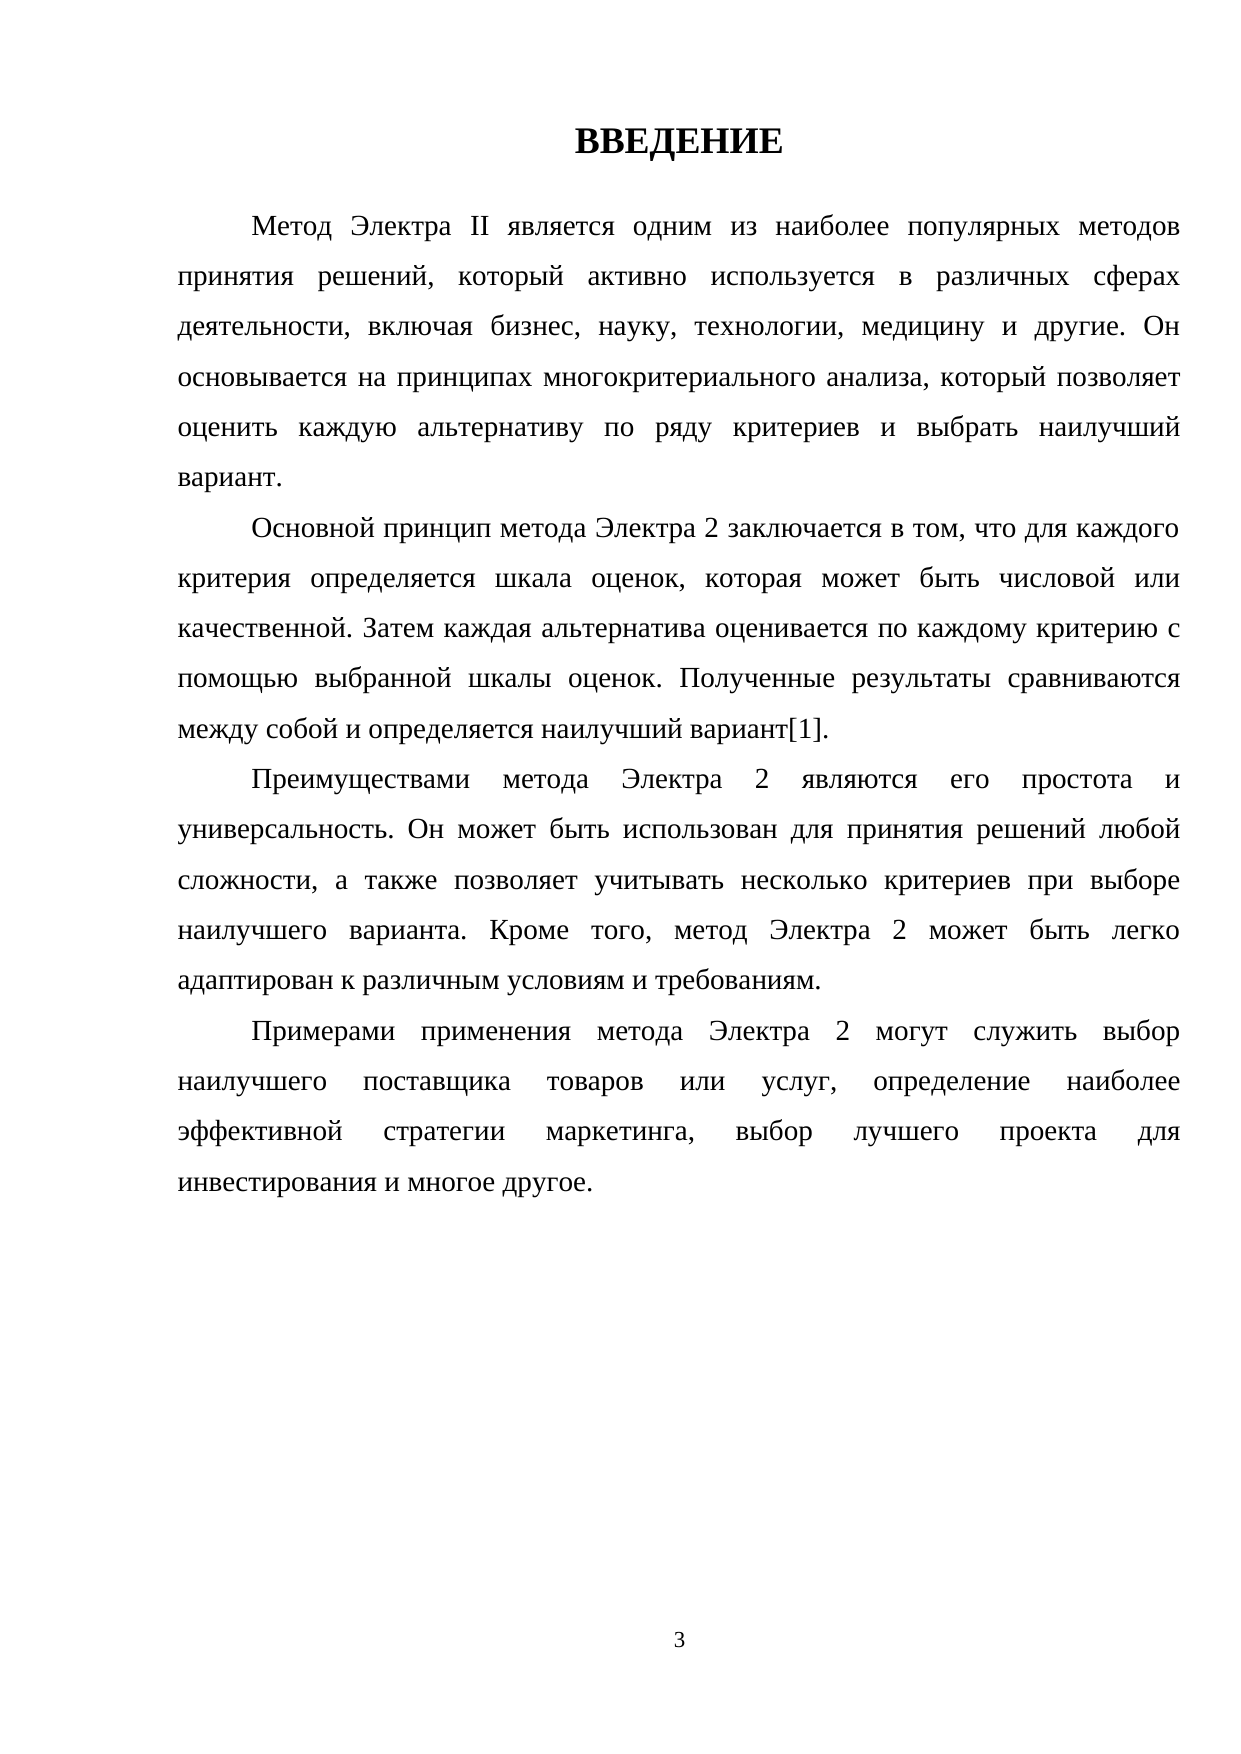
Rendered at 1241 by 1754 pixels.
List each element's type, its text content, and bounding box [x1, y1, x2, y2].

title ВВЕДЕНИЕ [177, 118, 1181, 161]
text Примерами применения метода Электра 2 могут служить выбор наилучшего поставщика товаров или услуг, определение наиболее эффективной стратегии маркетинга, выбор лучшего проекта для инвестирования и многое другое. [177, 1013, 1181, 1197]
text Метод Электра II является одним из наиболее популярных методов принятия решений, который активно используется в различных сферах деятельности, включая бизнес, науку, технологии, медицину и другие. Он основывается на принципах многокритериального анализа, который позволяет оценить каждую альтернативу по ряду критериев и выбрать наилучший вариант. [177, 208, 1181, 493]
text Основной принцип метода Электра 2 заключается в том, что для каждого критерия определяется шкала оценок, которая может быть числовой или качественной. Затем каждая альтернатива оценивается по каждому критерию с помощью выбранной шкалы оценок. Полученные результаты сравниваются между собой и определяется наилучший вариант[1]. [177, 510, 1181, 744]
text Преимуществами метода Электра 2 являются его простота и универсальность. Он может быть использован для принятия решений любой сложности, а также позволяет учитывать несколько критериев при выборе наилучшего варианта. Кроме того, метод Электра 2 может быть легко адаптирован к различным условиям и требованиям. [177, 761, 1181, 996]
